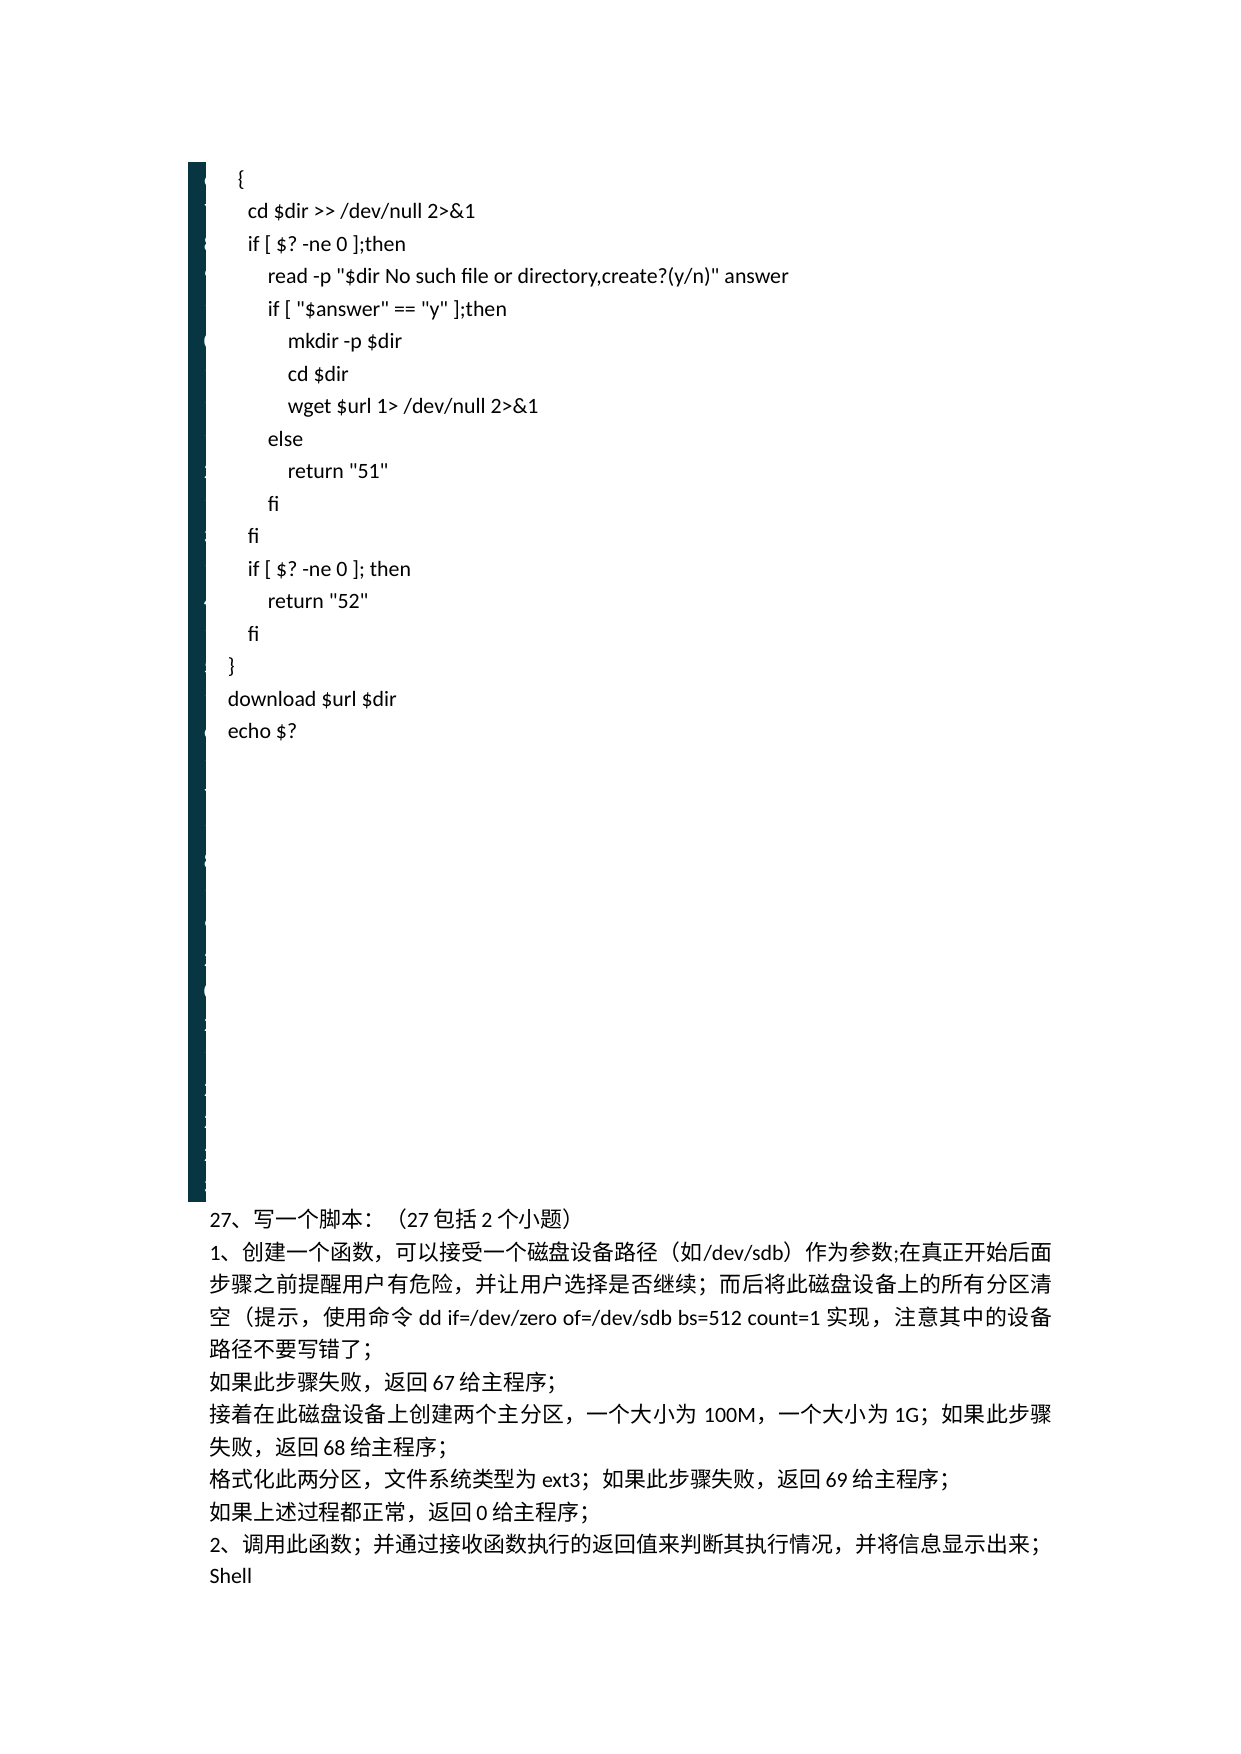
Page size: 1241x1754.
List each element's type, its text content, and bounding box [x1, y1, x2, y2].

text 接着在此磁盘设备上创建两个主分区，一个大小为100M，一个大小为1G；如果此步骤失败，返回68给主程序； 格式化此两分区，文件系统类型为ext3；如果此步骤失败，返回69给主程序； [209, 1397, 1053, 1494]
text 1、创建一个函数，可以接受一个磁盘设备路径（如/dev/sdb）作为参数;在真正开始后面步骤之前提醒用户有危险，并让用户选择是否继续；而后将此磁盘设备上的所有分区清空（提示，使用命令dd if=/dev/zero of=/dev/sdb bs=512 count=1实现，注意其中的设备路径不要写错了； [209, 1234, 1053, 1364]
text 如果上述过程都正常，返回0给主程序； [209, 1494, 1053, 1527]
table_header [188, 162, 206, 1202]
text 2、调用此函数；并通过接收函数执行的返回值来判断其执行情况，并将信息显示出来； [209, 1527, 1053, 1559]
text Shell [209, 1559, 1053, 1592]
text 27、写一个脚本：（27包括2个小题） [209, 1202, 1053, 1234]
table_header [206, 162, 1053, 1202]
text 如果此步骤失败，返回67给主程序； [209, 1364, 1053, 1397]
